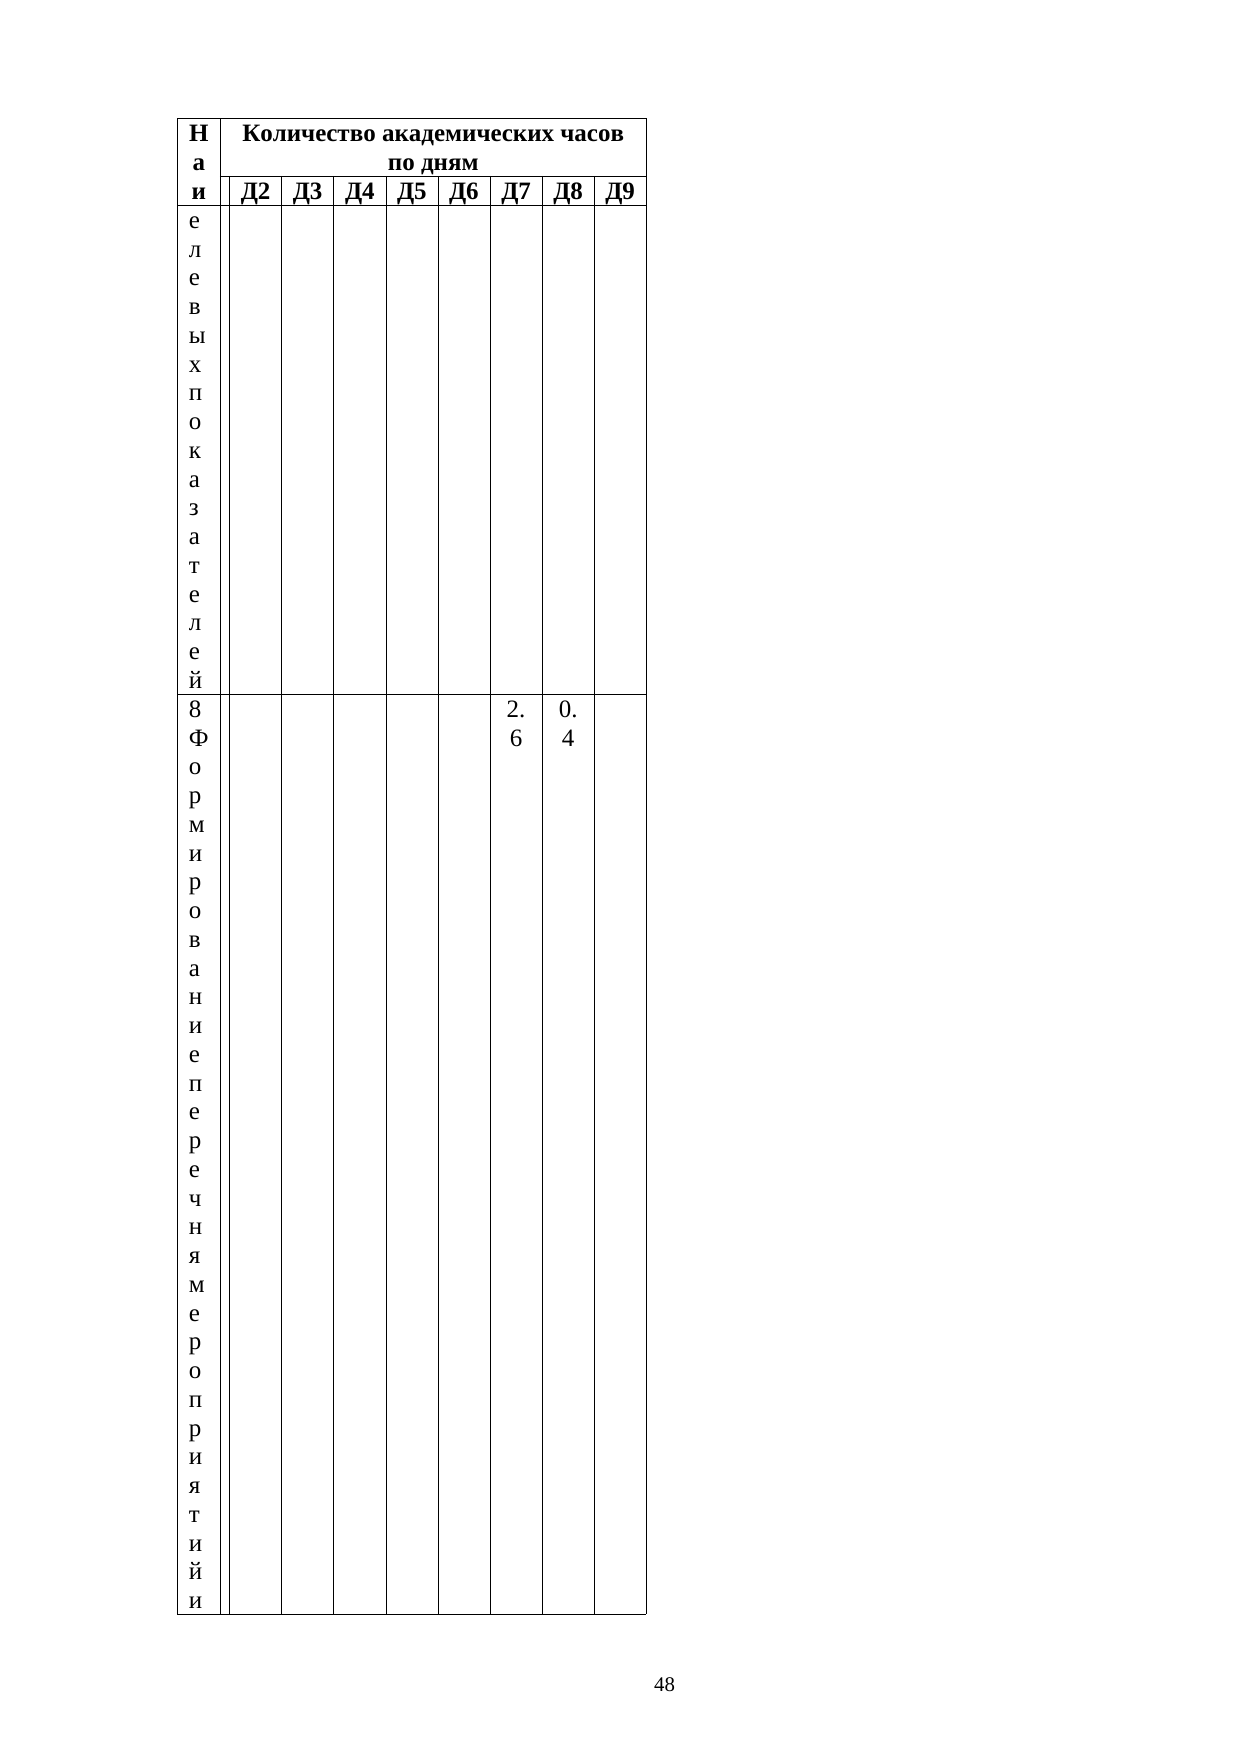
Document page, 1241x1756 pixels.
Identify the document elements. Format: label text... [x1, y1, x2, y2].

table_cell [334, 206, 386, 694]
table_cell [221, 695, 229, 1614]
table_cell 2.6 [491, 695, 542, 1614]
table_cell Д8 [543, 177, 594, 205]
table_cell [595, 206, 646, 694]
table_cell Д6 [439, 177, 490, 205]
table_cell Д9 [595, 177, 646, 205]
table_cell [230, 695, 281, 1614]
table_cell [178, 206, 220, 694]
table_cell [230, 206, 281, 694]
table_cell [543, 206, 594, 694]
table_cell [595, 695, 646, 1614]
table_cell [439, 206, 490, 694]
table_header Количество академических часов по дням [221, 119, 646, 176]
table_cell [282, 695, 333, 1614]
table_cell Д7 [491, 177, 542, 205]
table_cell 0.4 [543, 695, 594, 1614]
table_cell [334, 695, 386, 1614]
table_cell Д2 [230, 177, 281, 205]
table_cell Д5 [387, 177, 438, 205]
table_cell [178, 695, 220, 1614]
table_cell [282, 206, 333, 694]
table_cell Д3 [282, 177, 333, 205]
table_cell Д4 [334, 177, 386, 205]
table_cell [387, 206, 438, 694]
table_header Наименование разделов [178, 119, 220, 205]
table_cell 1 [491, 206, 542, 694]
table_cell [439, 695, 490, 1614]
table_cell [387, 695, 438, 1614]
table_cell [221, 206, 229, 694]
